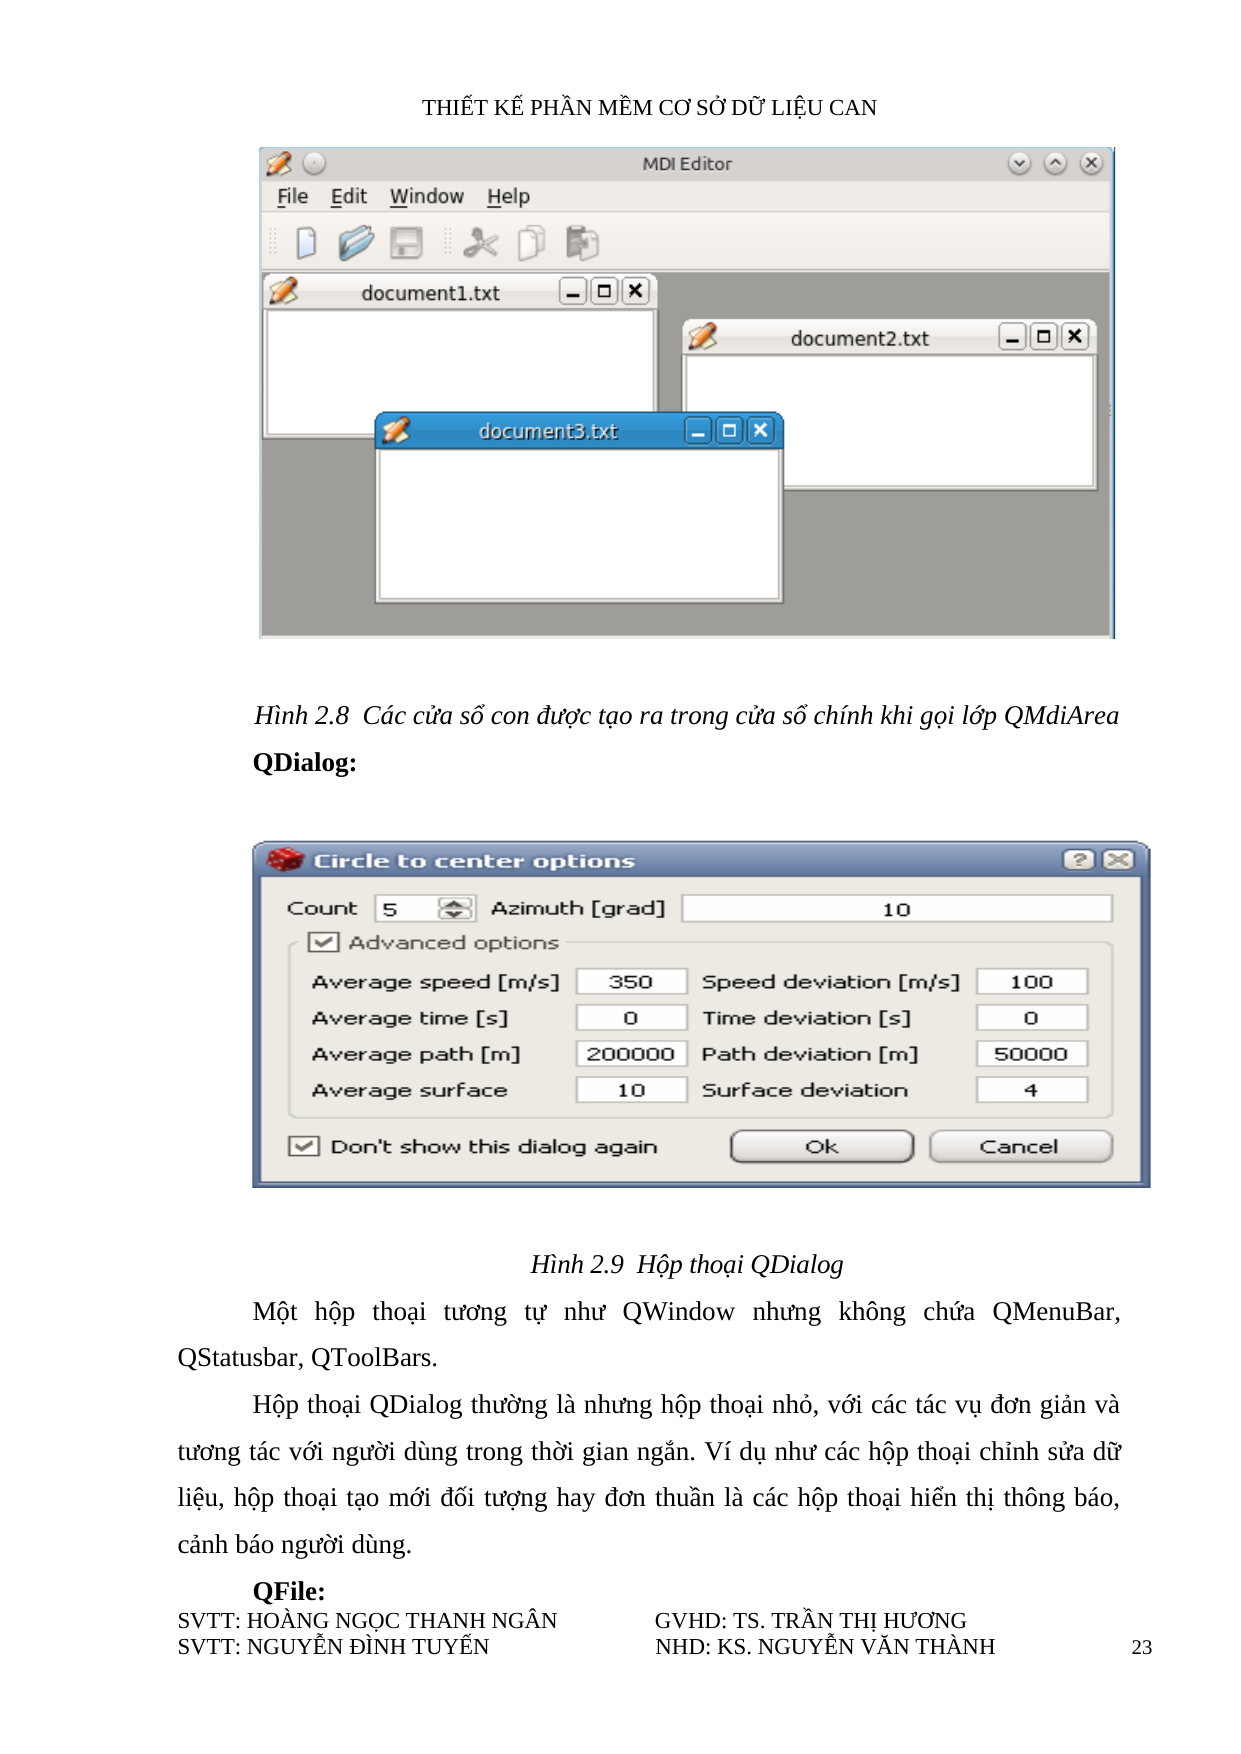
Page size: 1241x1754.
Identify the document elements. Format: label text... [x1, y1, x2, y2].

text Hình 2.8 Các cửa sổ con được tạo ra trong cửa sổ chính khi gọi lớp QMdiArea [252, 699, 1122, 730]
text Hộp thoại QDialog thường là nhưng hộp thoại nhỏ, với các tác vụ đơn giản và tương tác với người dùng trong thời gian ngắn. Ví dụ như các hộp thoại chỉnh sửa dữ liệu, hộp thoại tạo mới đối tượng hay đơn thuần là các hộp thoại hiển thị thông báo, cảnh báo người dùng. [177, 1388, 1122, 1559]
text Một hộp thoại tương tự như QWindow nhưng không chứa QMenuBar, QStatusbar, QToolBars. [177, 1295, 1122, 1372]
picture [259, 147, 1116, 639]
text QDialog: [177, 746, 1122, 777]
picture [252, 838, 1151, 1188]
text QFile: [177, 1575, 1122, 1606]
text Hình 2.9 Hộp thoại QDialog [177, 1248, 1122, 1279]
